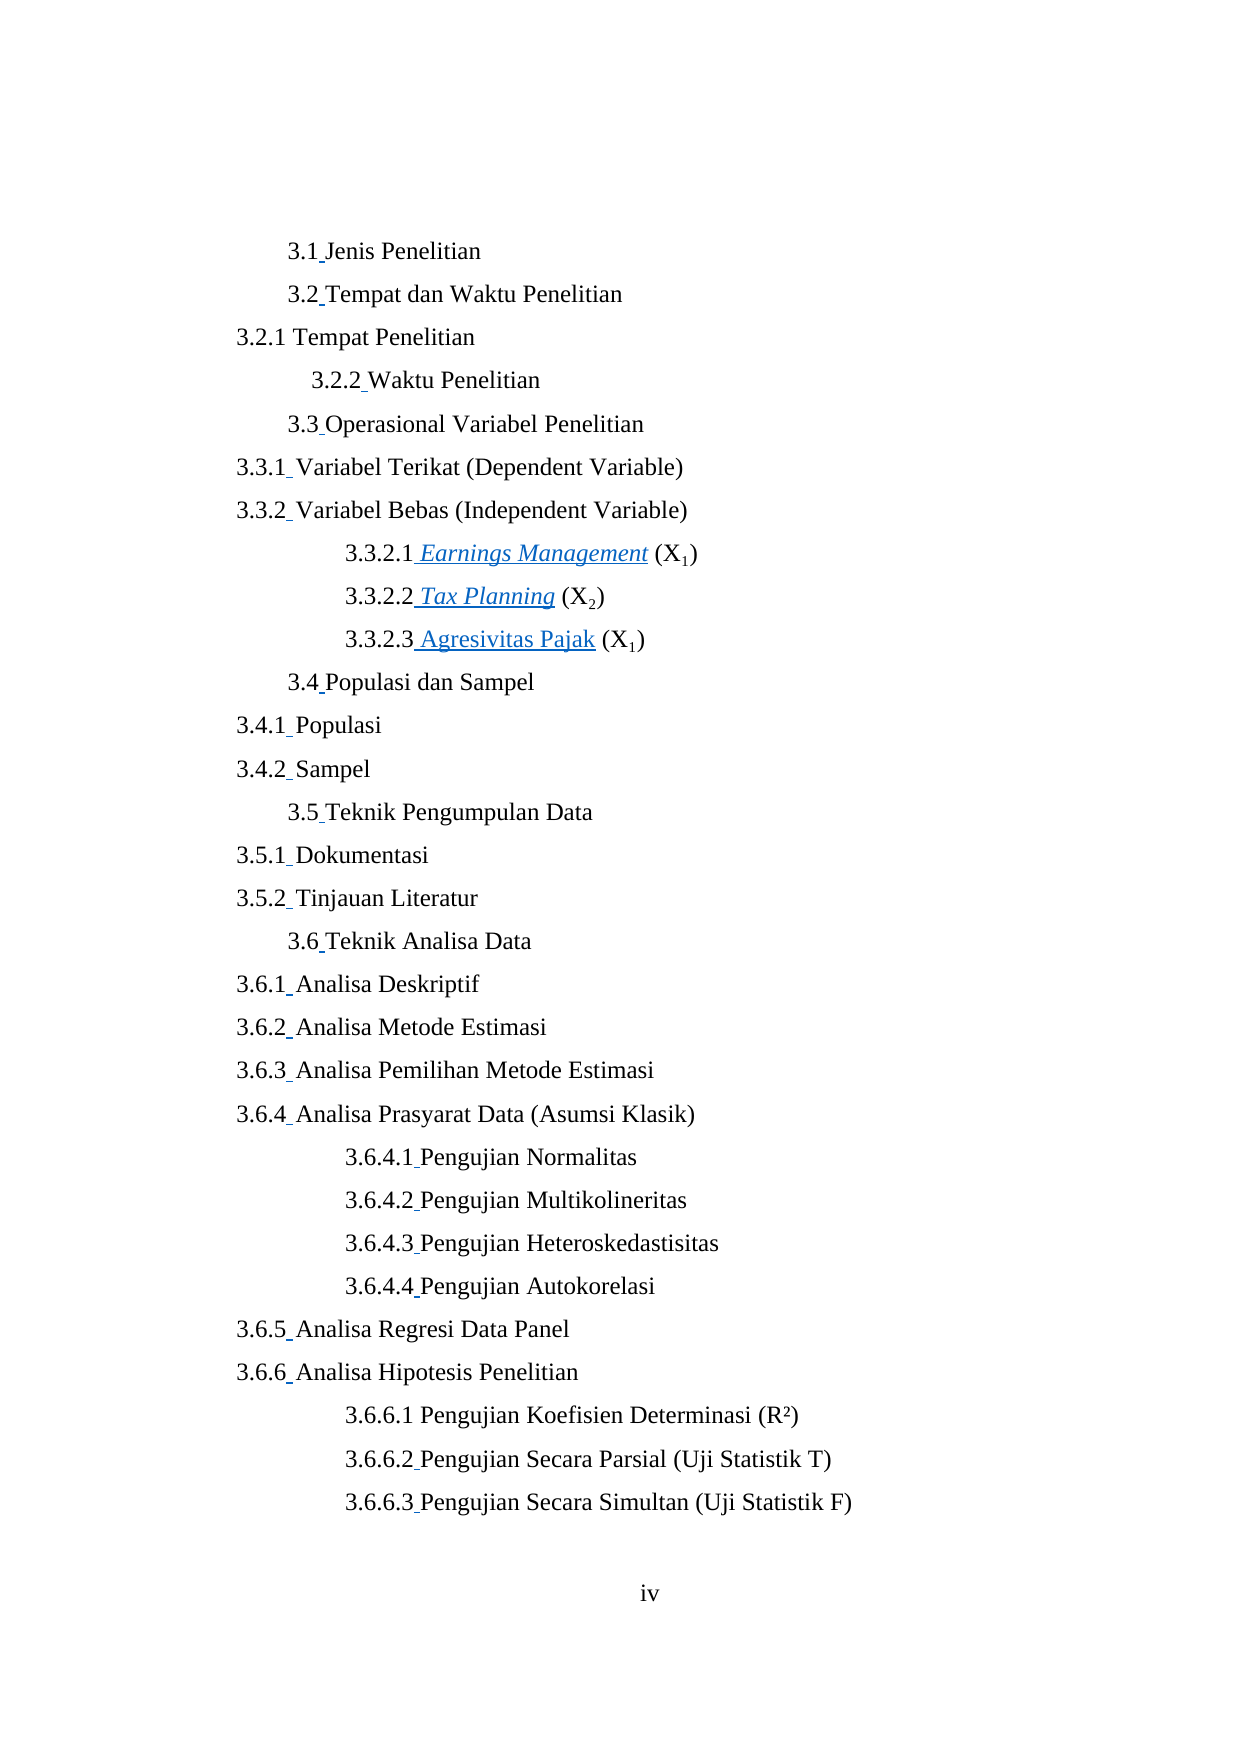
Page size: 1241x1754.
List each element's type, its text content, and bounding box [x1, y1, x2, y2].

text 3.6.4.2 Pengujian Multikolineritas 36 [236, 1185, 1063, 1214]
text 3.6.2 Analisa Metode Estimasi 34 [236, 1012, 1063, 1041]
text 3.3.2.2 Tax Planning (X₂) 29 [236, 581, 1063, 610]
text 3.6.4.3 Pengujian Heteroskedastisitas 36 [236, 1228, 1063, 1257]
text 3.2.1 Tempat Penelitian 26 [236, 322, 1063, 351]
text 3.4.1 Populasi 30 [236, 711, 1063, 739]
text 3.6.4.4 Pengujian Autokorelasi 37 [236, 1271, 1063, 1300]
text 3.6 Teknik Analisa Data 33 [236, 926, 1063, 955]
text 3.3.2.1 Earnings Management (X₁) 29 [236, 538, 1063, 567]
text 3.3 Operasional Variabel Penelitian 27 [236, 409, 1063, 437]
text 3.6.4 Analisa Prasyarat Data (Asumsi Klasik) 36 [236, 1099, 1063, 1127]
text 3.6.6 Analisa Hipotesis Penelitian 38 [236, 1357, 1063, 1386]
text 3.1 Jenis Penelitian 26 [236, 236, 1063, 265]
text 3.4 Populasi dan Sampel 30 [236, 667, 1063, 696]
text 3.2.2 Waktu Penelitian 27 [311, 366, 1063, 394]
text 3.3.2 Variabel Bebas (Independent Variable) 28 [236, 495, 1063, 524]
text 3.4.2 Sampel 31 [236, 754, 1063, 782]
text 3.6.6.2 Pengujian Secara Parsial (Uji Statistik T) 38 [236, 1444, 1063, 1472]
text 3.6.6.1 Pengujian Koefisien Determinasi (R²) 38 [236, 1401, 1063, 1429]
text 3.6.4.1 Pengujian Normalitas 36 [236, 1142, 1063, 1171]
text 3.6.5 Analisa Regresi Data Panel 38 [236, 1314, 1063, 1343]
text 3.6.6.3 Pengujian Secara Simultan (Uji Statistik F) 39 [236, 1487, 1063, 1516]
text 3.6.1 Analisa Deskriptif 33 [236, 969, 1063, 998]
text 3.2 Tempat dan Waktu Penelitian 26 [236, 279, 1063, 308]
text 3.5 Teknik Pengumpulan Data 31 [236, 797, 1063, 826]
text 3.3.2.3 Agresivitas Pajak (X₁) 29 [236, 624, 1063, 653]
text 3.6.3 Analisa Pemilihan Metode Estimasi 35 [236, 1056, 1063, 1084]
text 3.5.2 Tinjauan Literatur 32 [236, 883, 1063, 912]
text 3.5.1 Dokumentasi 32 [236, 840, 1063, 869]
text 3.3.1 Variabel Terikat (Dependent Variable) 28 [236, 452, 1063, 481]
